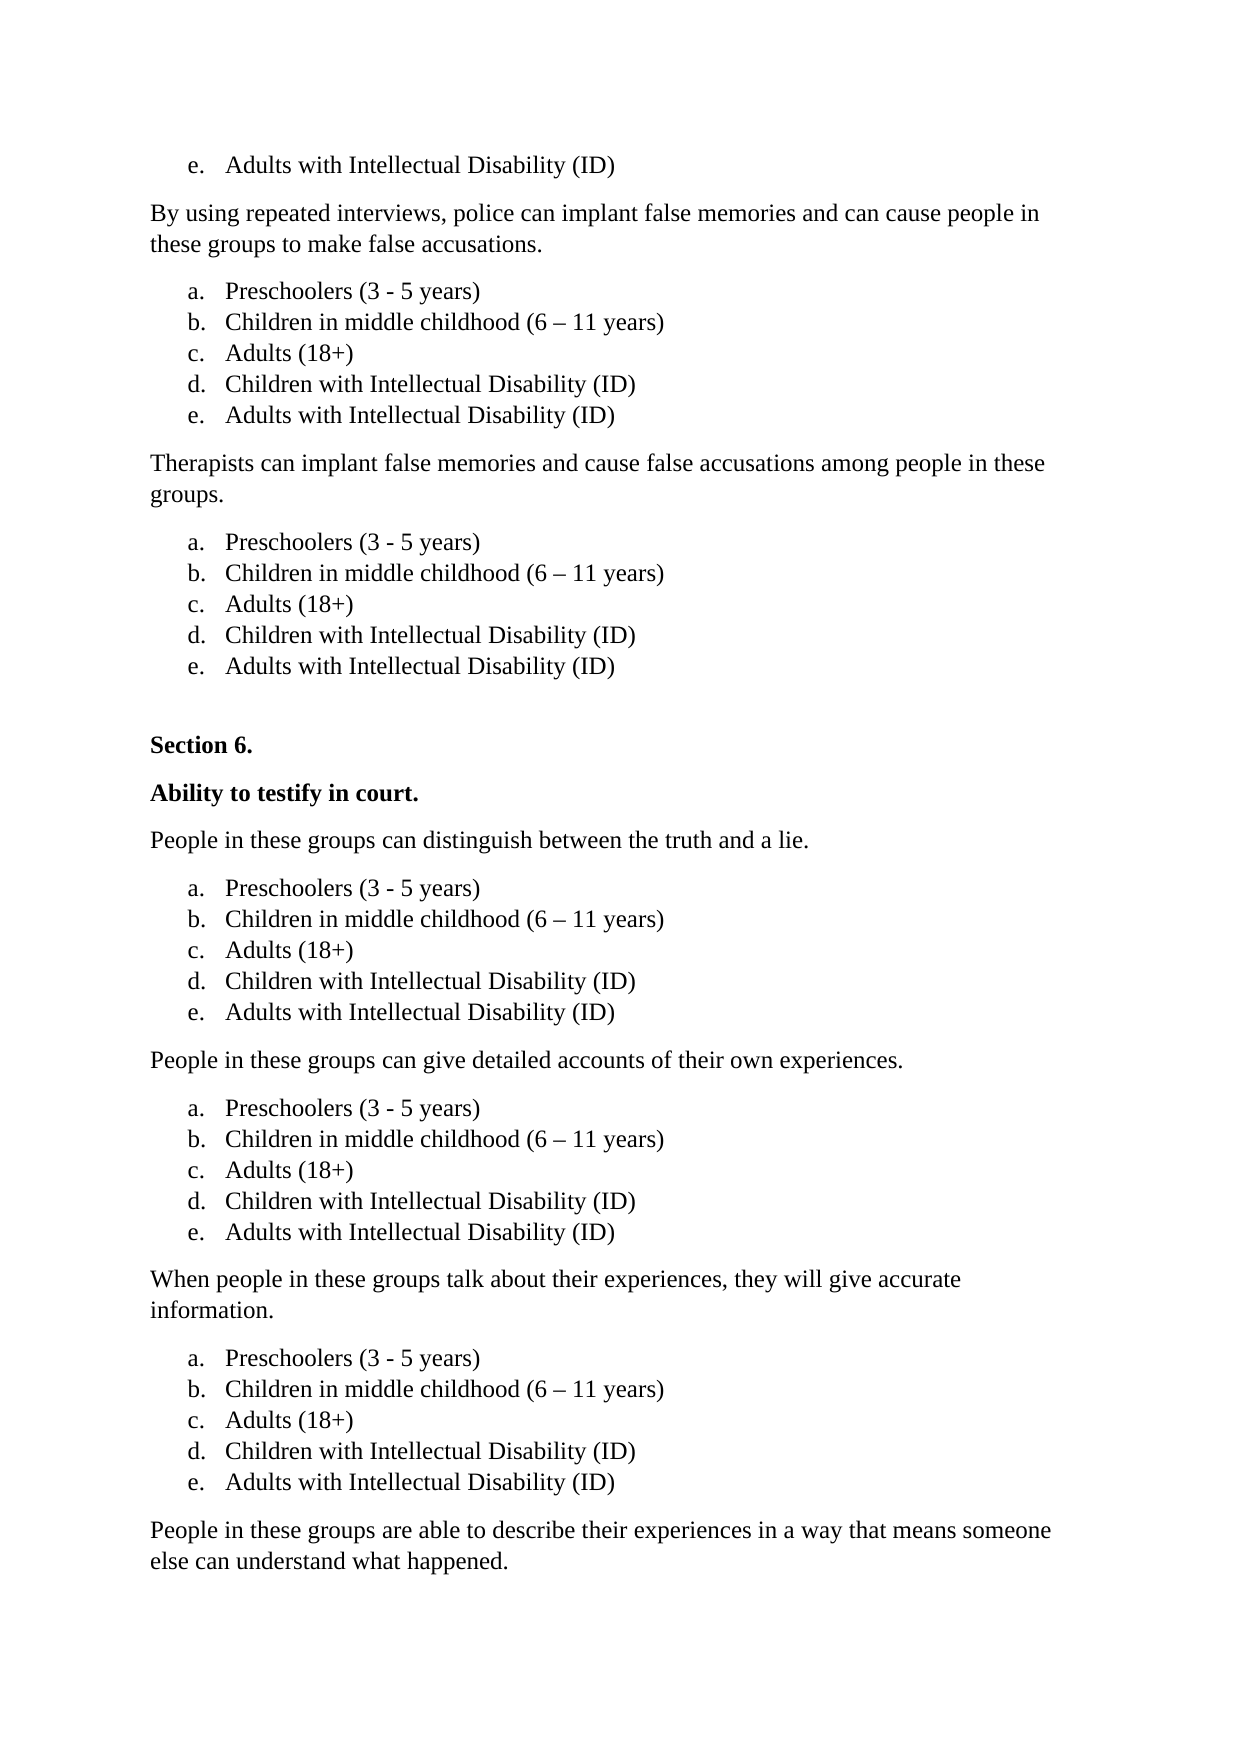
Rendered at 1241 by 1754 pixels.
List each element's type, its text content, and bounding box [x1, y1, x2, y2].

list Adults with Intellectual Disability (ID) [187, 651, 1090, 680]
text People in these groups can give detailed accounts of their own experiences. [150, 1045, 1090, 1074]
list Children in middle childhood (6 – 11 years) [187, 307, 1090, 336]
text When people in these groups talk about their experiences, they will give accurate information. [150, 1264, 1090, 1324]
text Ability to testify in court. [150, 778, 1090, 806]
list Children with Intellectual Disability (ID) [187, 1186, 1090, 1214]
list Preschoolers (3 - 5 years) [187, 527, 1090, 556]
text By using repeated interviews, police can implant false memories and can cause people in these groups to make false accusations. [150, 198, 1090, 257]
text People in these groups can distinguish between the truth and a lie. [150, 825, 1090, 854]
text People in these groups are able to describe their experiences in a way that means someone else can understand what happened. [150, 1515, 1090, 1575]
list Preschoolers (3 - 5 years) [187, 1093, 1090, 1121]
list Preschoolers (3 - 5 years) [187, 1343, 1090, 1372]
list Adults with Intellectual Disability (ID) [187, 997, 1090, 1026]
list Adults (18+) [187, 935, 1090, 964]
list Adults (18+) [187, 1155, 1090, 1183]
list Children with Intellectual Disability (ID) [187, 1436, 1090, 1465]
list Preschoolers (3 - 5 years) [187, 276, 1090, 305]
list Children in middle childhood (6 – 11 years) [187, 904, 1090, 933]
list Children in middle childhood (6 – 11 years) [187, 558, 1090, 587]
list Adults with Intellectual Disability (ID) [187, 150, 1090, 179]
list Children in middle childhood (6 – 11 years) [187, 1124, 1090, 1152]
list Children with Intellectual Disability (ID) [187, 369, 1090, 398]
list Children with Intellectual Disability (ID) [187, 620, 1090, 649]
list Children with Intellectual Disability (ID) [187, 966, 1090, 995]
list Children in middle childhood (6 – 11 years) [187, 1374, 1090, 1403]
list Preschoolers (3 - 5 years) [187, 873, 1090, 902]
list Adults (18+) [187, 338, 1090, 367]
list Adults (18+) [187, 589, 1090, 618]
text Therapists can implant false memories and cause false accusations among people in these groups. [150, 448, 1090, 508]
list Adults with Intellectual Disability (ID) [187, 401, 1090, 429]
text Section 6. [150, 730, 1090, 759]
list Adults (18+) [187, 1405, 1090, 1434]
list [187, 1467, 1090, 1496]
list Adults with Intellectual Disability (ID) [187, 1217, 1090, 1246]
